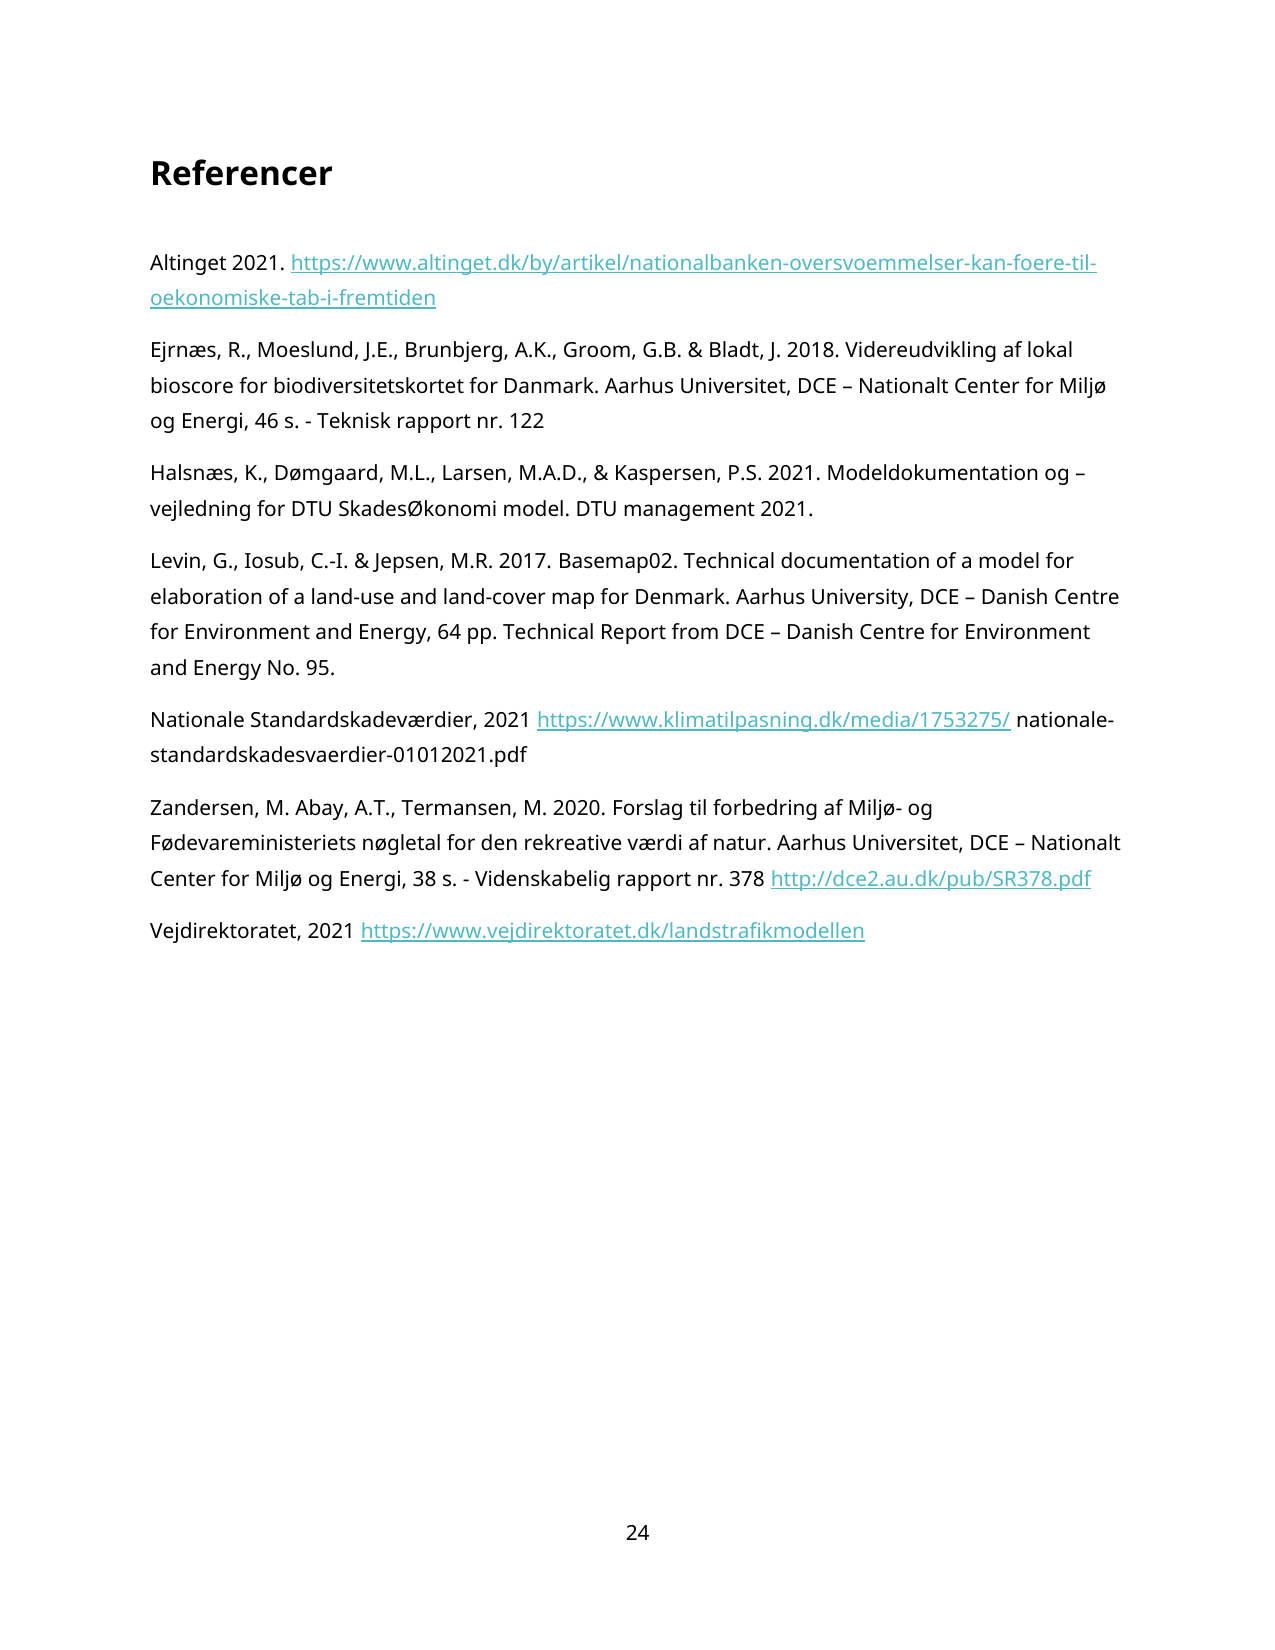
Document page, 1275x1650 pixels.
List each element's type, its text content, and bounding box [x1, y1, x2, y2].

text Vejdirektoratet, 2021 https://www.vejdirektoratet.dk/landstrafikmodellen [150, 916, 1125, 944]
subtitle Referencer [150, 150, 1125, 195]
text Halsnæs, K., Dømgaard, M.L., Larsen, M.A.D., & Kaspersen, P.S. 2021. Modeldokumentation og –vejledning for DTU SkadesØkonomi model. DTU management 2021. [150, 458, 1125, 522]
text Zandersen, M. Abay, A.T., Termansen, M. 2020. Forslag til forbedring af Miljø- og Fødevareministeriets nøgletal for den rekreative værdi af natur. Aarhus Universitet, DCE – Nationalt Center for Miljø og Energi, 38 s. - Videnskabelig rapport nr. 378 http://dce2.au.dk/pub/SR378.pdf [150, 793, 1125, 892]
text Ejrnæs, R., Moeslund, J.E., Brunbjerg, A.K., Groom, G.B. & Bladt, J. 2018. Videreudvikling af lokal bioscore for biodiversitetskortet for Danmark. Aarhus Universitet, DCE – Nationalt Center for Miljø og Energi, 46 s. - Teknisk rapport nr. 122 [150, 335, 1125, 435]
text Nationale Standardskadeværdier, 2021 https://www.klimatilpasning.dk/media/1753275/ nationale-standardskadesvaerdier-01012021.pdf [150, 705, 1125, 769]
text Levin, G., Iosub, C.-I. & Jepsen, M.R. 2017. Basemap02. Technical documentation of a model for elaboration of a land-use and land-cover map for Denmark. Aarhus University, DCE – Danish Centre for Environment and Energy, 64 pp. Technical Report from DCE – Danish Centre for Environment and Energy No. 95. [150, 546, 1125, 681]
text Altinget 2021. https://www.altinget.dk/by/artikel/nationalbanken-oversvoemmelser-kan-foere-til-oekonomiske-tab-i-fremtiden [150, 248, 1125, 312]
